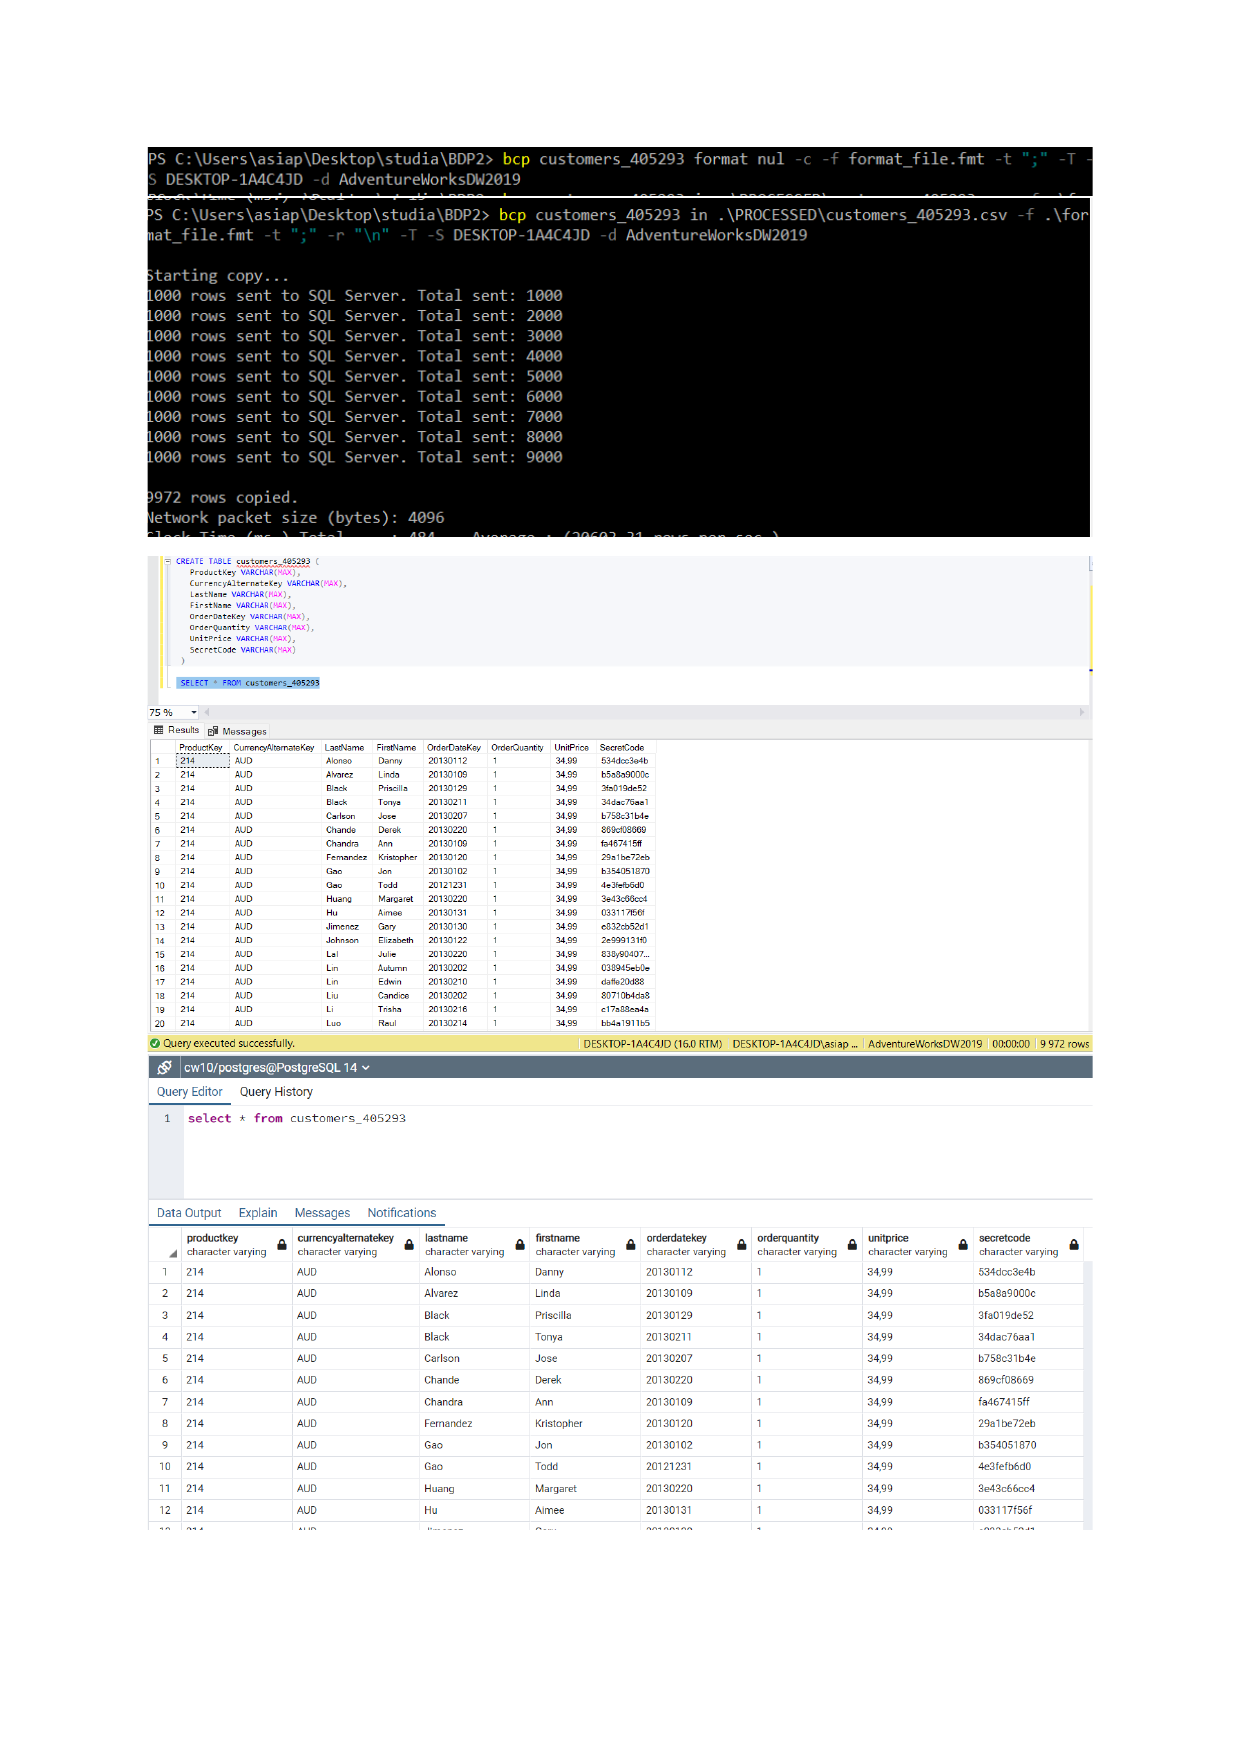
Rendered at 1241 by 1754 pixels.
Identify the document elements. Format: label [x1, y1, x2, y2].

picture [147, 1054, 1093, 1530]
picture [147, 198, 1093, 537]
picture [147, 556, 1093, 1052]
picture [147, 147, 1093, 196]
